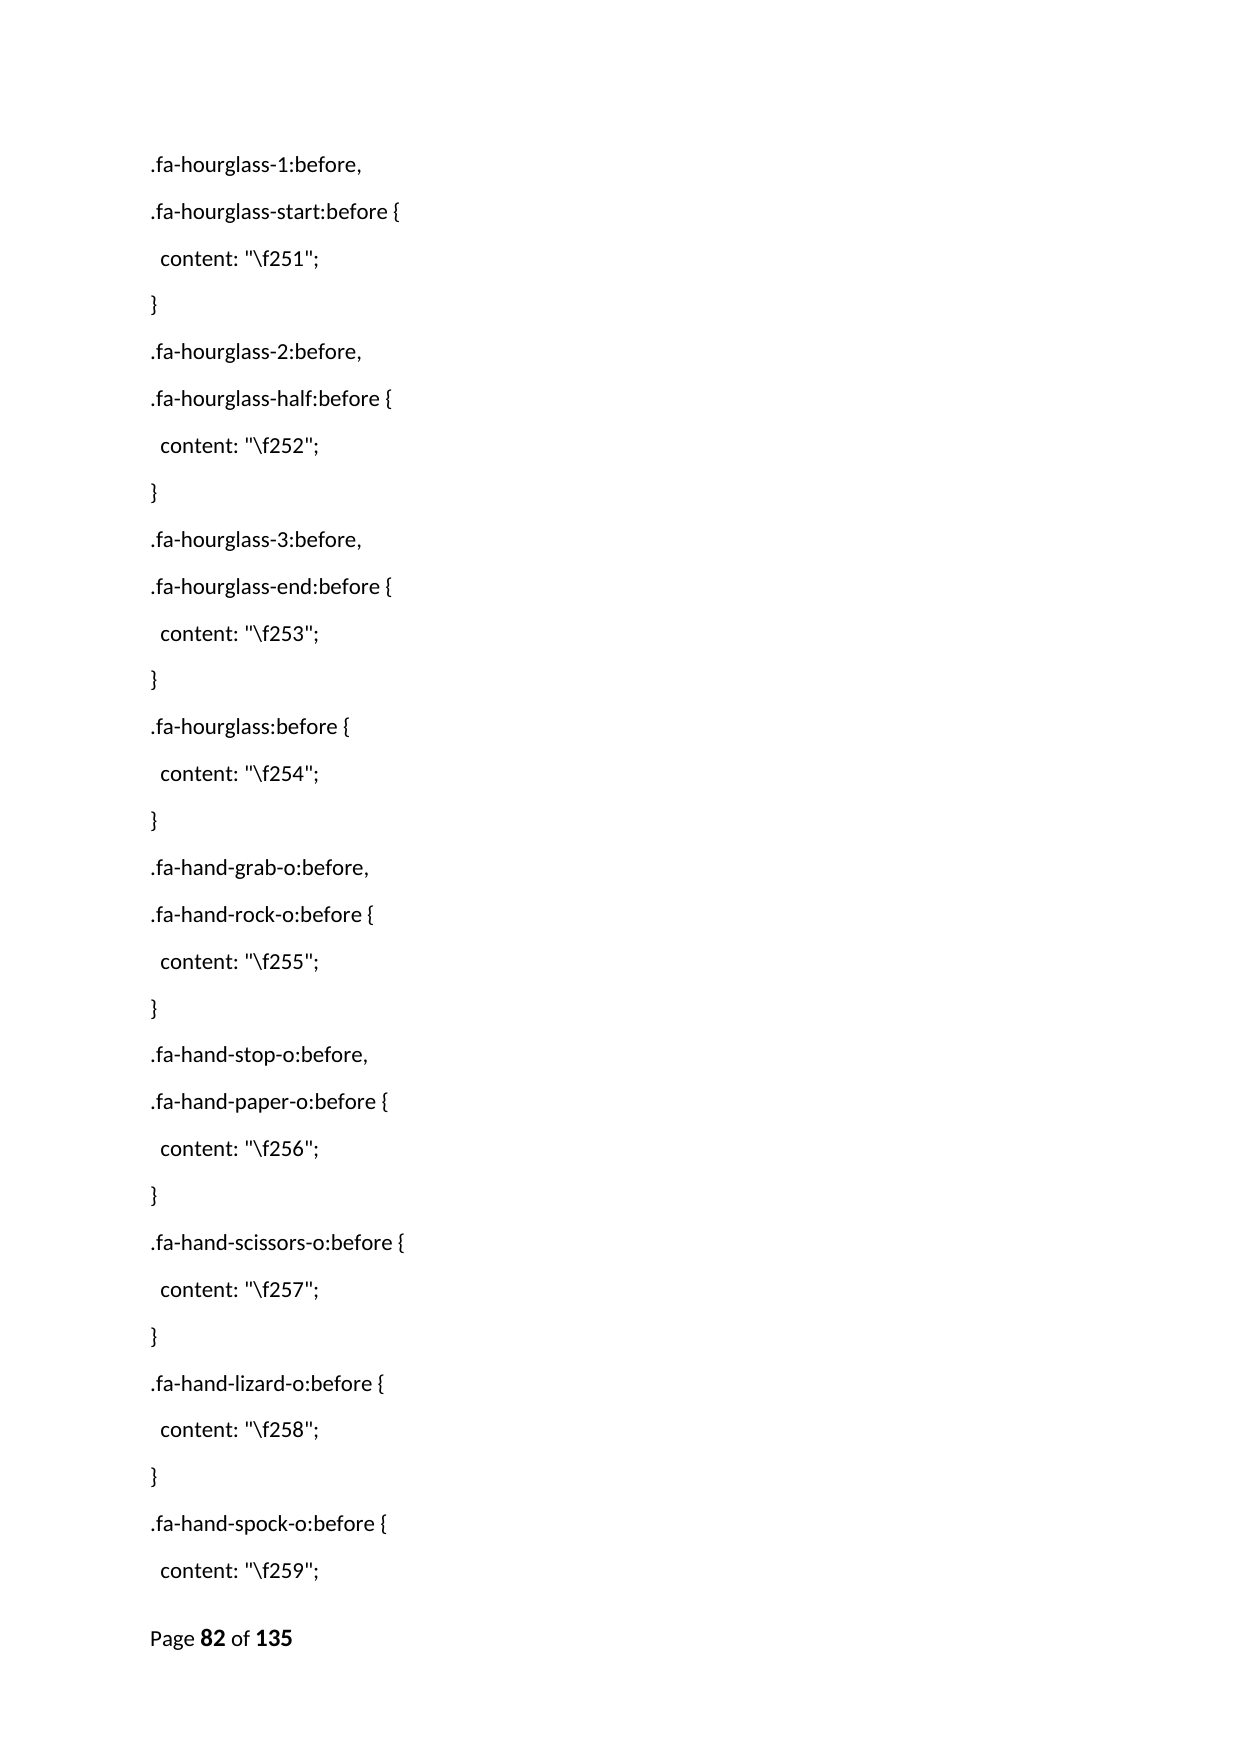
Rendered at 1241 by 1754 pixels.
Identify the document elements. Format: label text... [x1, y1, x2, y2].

text } [150, 291, 1090, 319]
text content: "\f255"; [150, 947, 1090, 975]
text .fa-hourglass-1:before, [150, 150, 1090, 178]
text content: "\f253"; [150, 619, 1090, 647]
text } [150, 1181, 1090, 1209]
text } [150, 994, 1090, 1022]
text .fa-hourglass-2:before, [150, 337, 1090, 366]
text content: "\f251"; [150, 244, 1090, 272]
text } [150, 1462, 1090, 1491]
text .fa-hourglass:before { [150, 712, 1090, 741]
text content: "\f259"; [150, 1556, 1090, 1584]
text .fa-hourglass-start:before { [150, 197, 1090, 225]
text content: "\f258"; [150, 1416, 1090, 1444]
text } [150, 478, 1090, 506]
text content: "\f256"; [150, 1134, 1090, 1162]
text } [150, 666, 1090, 694]
text } [150, 806, 1090, 834]
text .fa-hand-scissors-o:before { [150, 1228, 1090, 1256]
text .fa-hourglass-3:before, [150, 525, 1090, 553]
text content: "\f252"; [150, 431, 1090, 459]
text content: "\f254"; [150, 759, 1090, 787]
text .fa-hand-stop-o:before, [150, 1041, 1090, 1069]
text } [150, 1322, 1090, 1350]
text .fa-hourglass-end:before { [150, 572, 1090, 600]
text .fa-hand-rock-o:before { [150, 900, 1090, 928]
text .fa-hand-lizard-o:before { [150, 1369, 1090, 1397]
text .fa-hand-spock-o:before { [150, 1509, 1090, 1537]
text .fa-hand-grab-o:before, [150, 853, 1090, 881]
text .fa-hourglass-half:before { [150, 384, 1090, 412]
text .fa-hand-paper-o:before { [150, 1087, 1090, 1116]
text content: "\f257"; [150, 1275, 1090, 1303]
